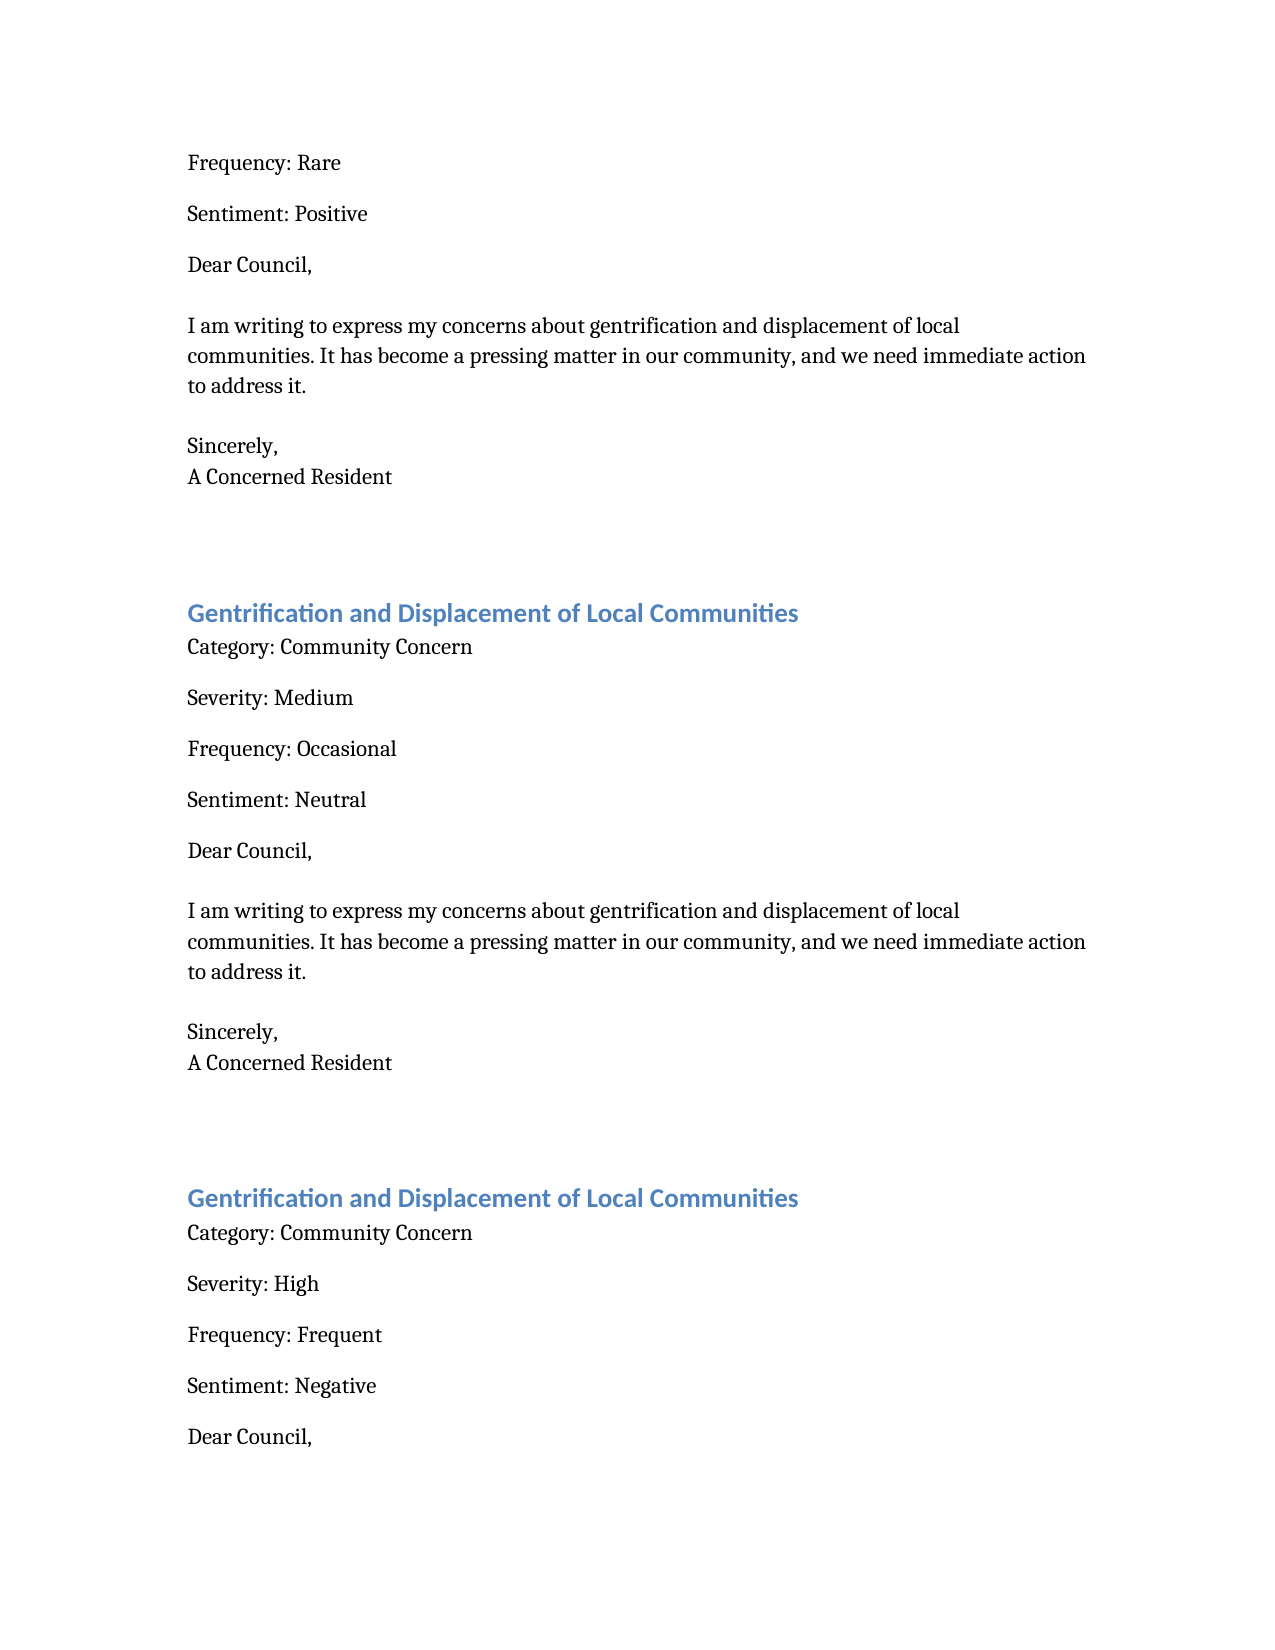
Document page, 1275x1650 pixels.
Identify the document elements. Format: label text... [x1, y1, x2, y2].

text Sentiment: Negative [187, 1373, 1087, 1399]
text Category: Community Concern [187, 634, 1087, 660]
text Frequency: Rare [187, 150, 1087, 176]
text Sentiment: Positive [187, 201, 1087, 227]
text Severity: Medium [187, 685, 1087, 711]
text Severity: High [187, 1271, 1087, 1297]
text Frequency: Frequent [187, 1322, 1087, 1348]
subtitle Gentrification and Displacement of Local Communities [187, 1182, 1087, 1215]
text Frequency: Occasional [187, 736, 1087, 762]
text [187, 1424, 1087, 1480]
text Sentiment: Neutral [187, 787, 1087, 813]
subtitle Gentrification and Displacement of Local Communities [187, 596, 1087, 629]
text Category: Community Concern [187, 1219, 1087, 1246]
